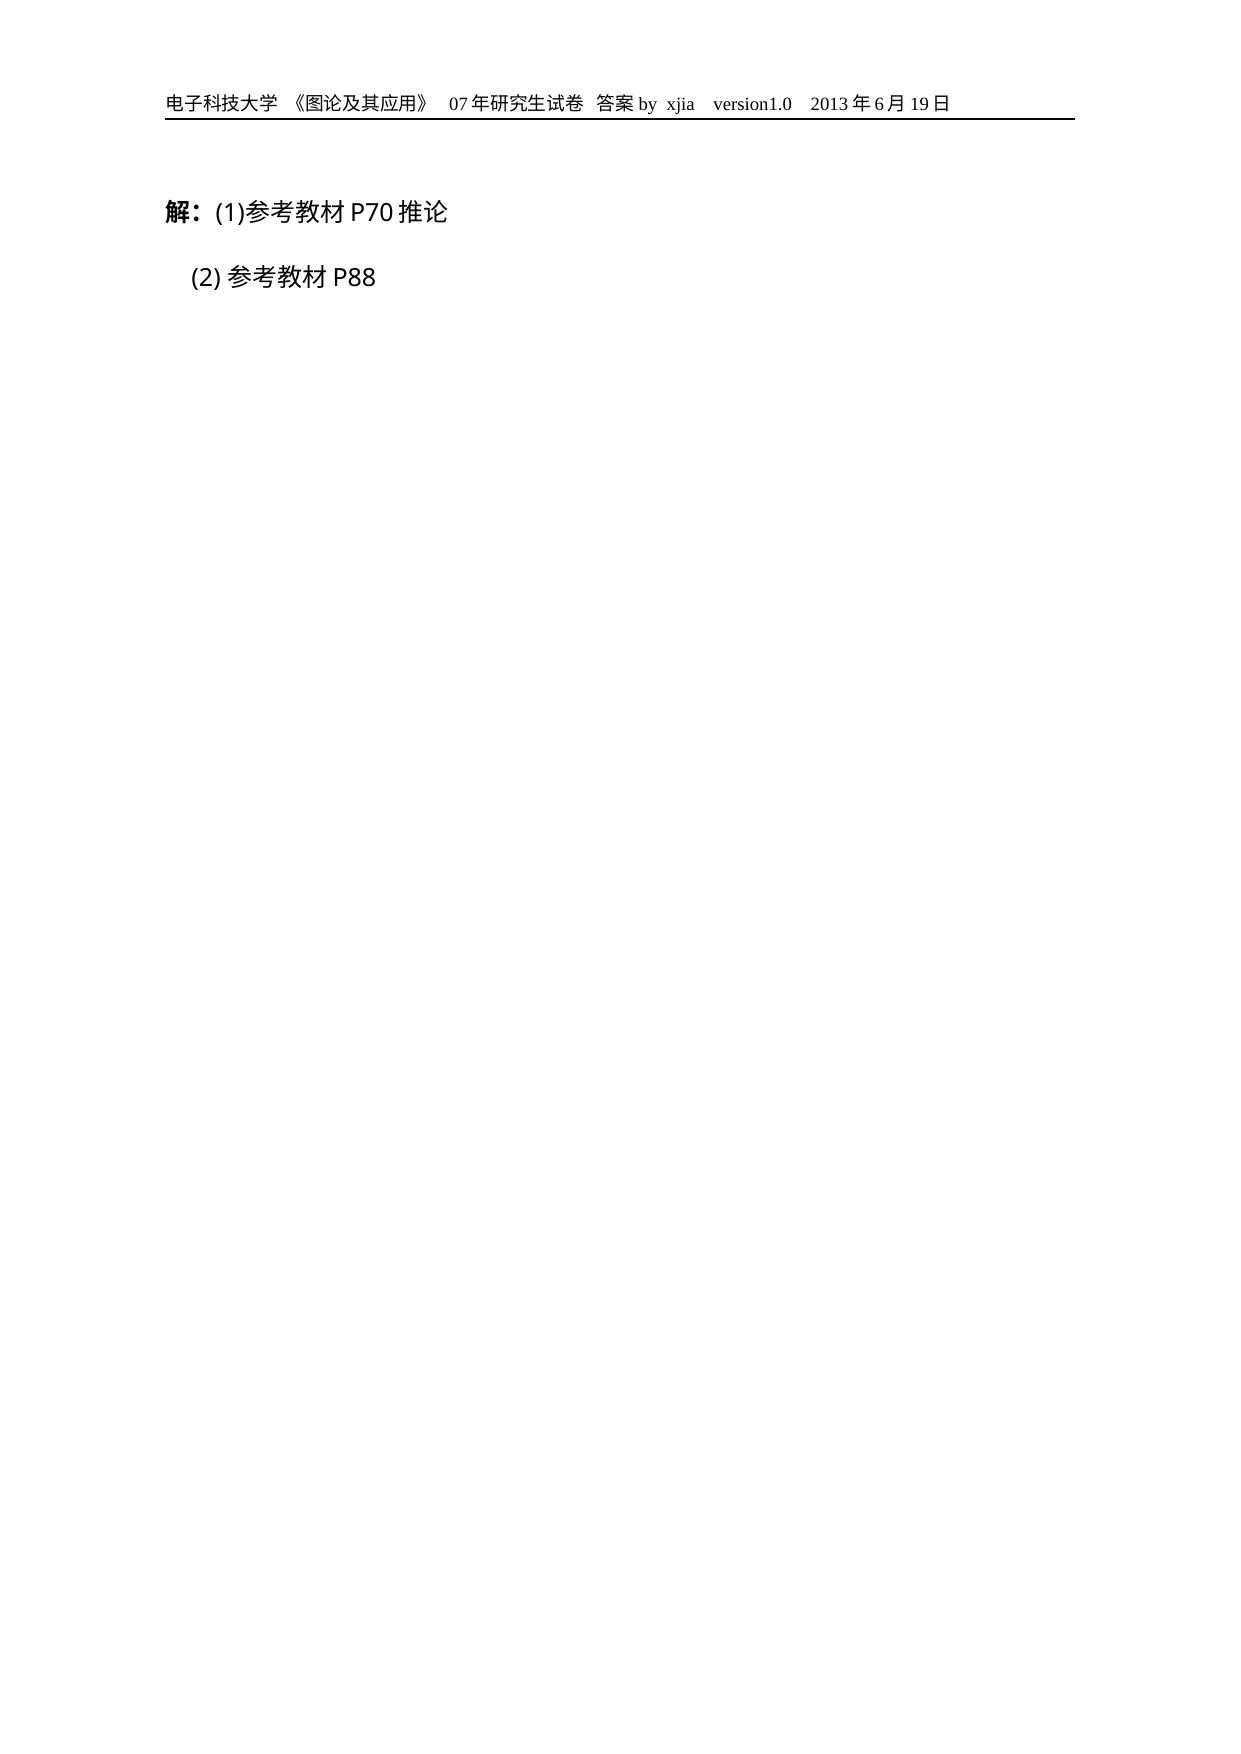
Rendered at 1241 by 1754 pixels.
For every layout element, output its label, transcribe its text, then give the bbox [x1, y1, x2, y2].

text 解：(1)参考教材P70推论 [165, 178, 1075, 243]
text (2) 参考教材P88 [165, 243, 1075, 308]
